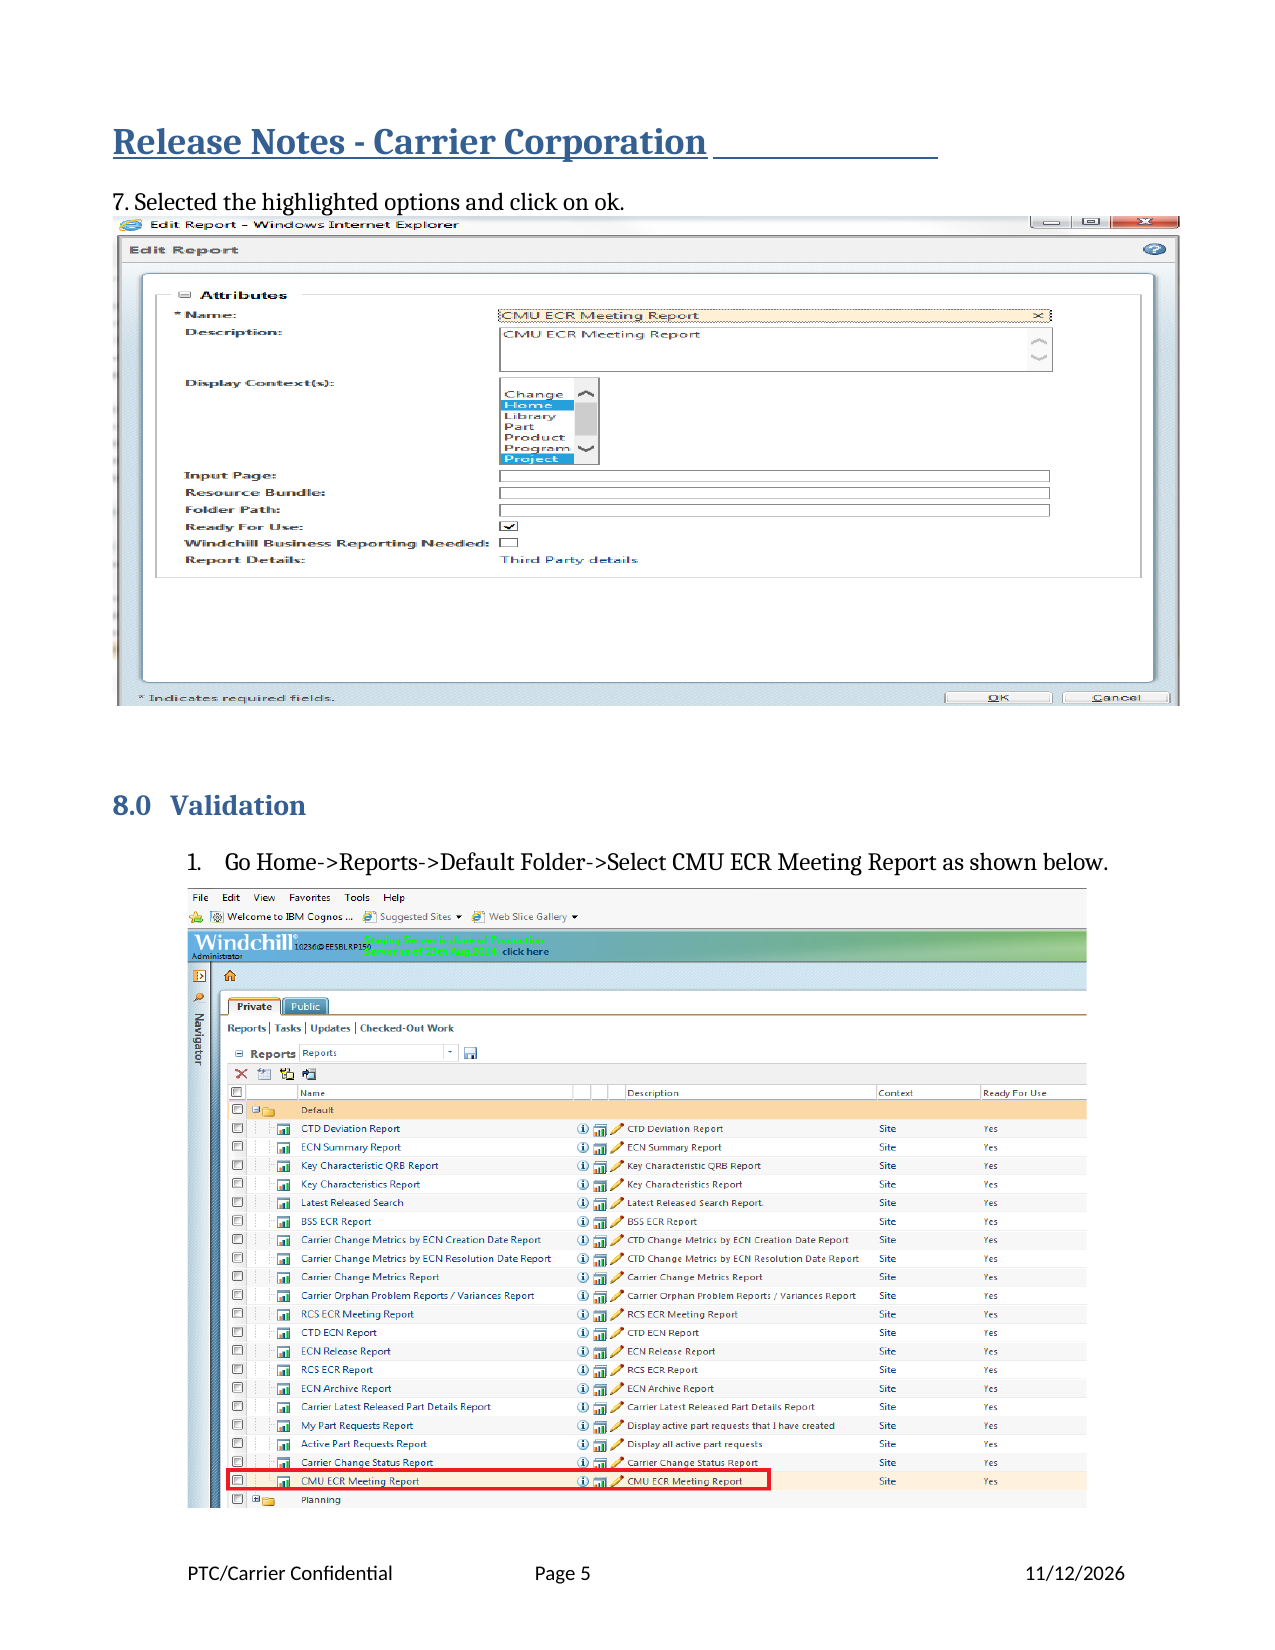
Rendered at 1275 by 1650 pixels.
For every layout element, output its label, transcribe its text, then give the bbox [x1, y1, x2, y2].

picture [187, 888, 1087, 1508]
subtitle 8.0 Validation [112, 789, 1181, 822]
list Go Home->Reports->Default Folder->Select CMU ECR Meeting Report as shown below. [187, 847, 1181, 876]
picture [112, 216, 1180, 706]
